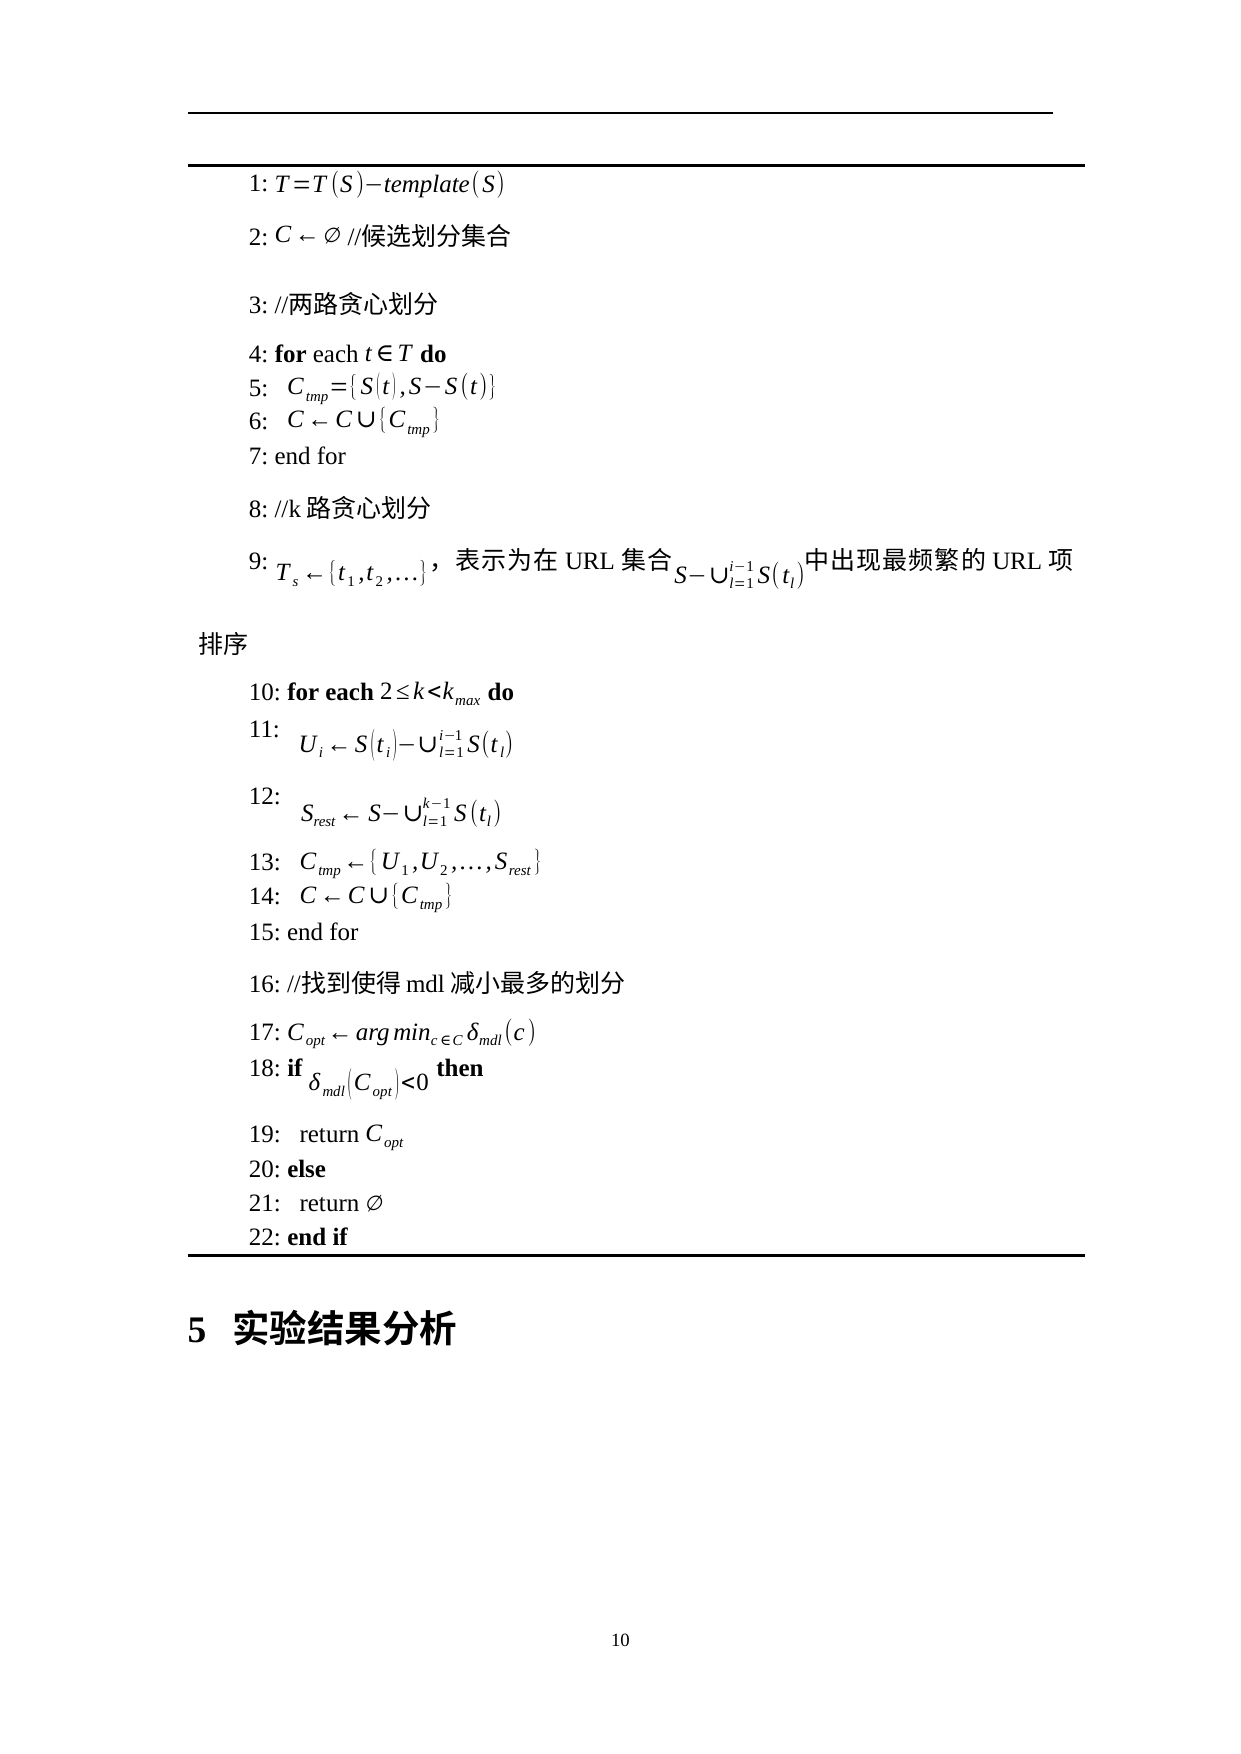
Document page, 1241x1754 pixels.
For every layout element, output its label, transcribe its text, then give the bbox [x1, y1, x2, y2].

subtitle 实验结果分析 [187, 1292, 1053, 1360]
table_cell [188, 167, 1084, 1254]
